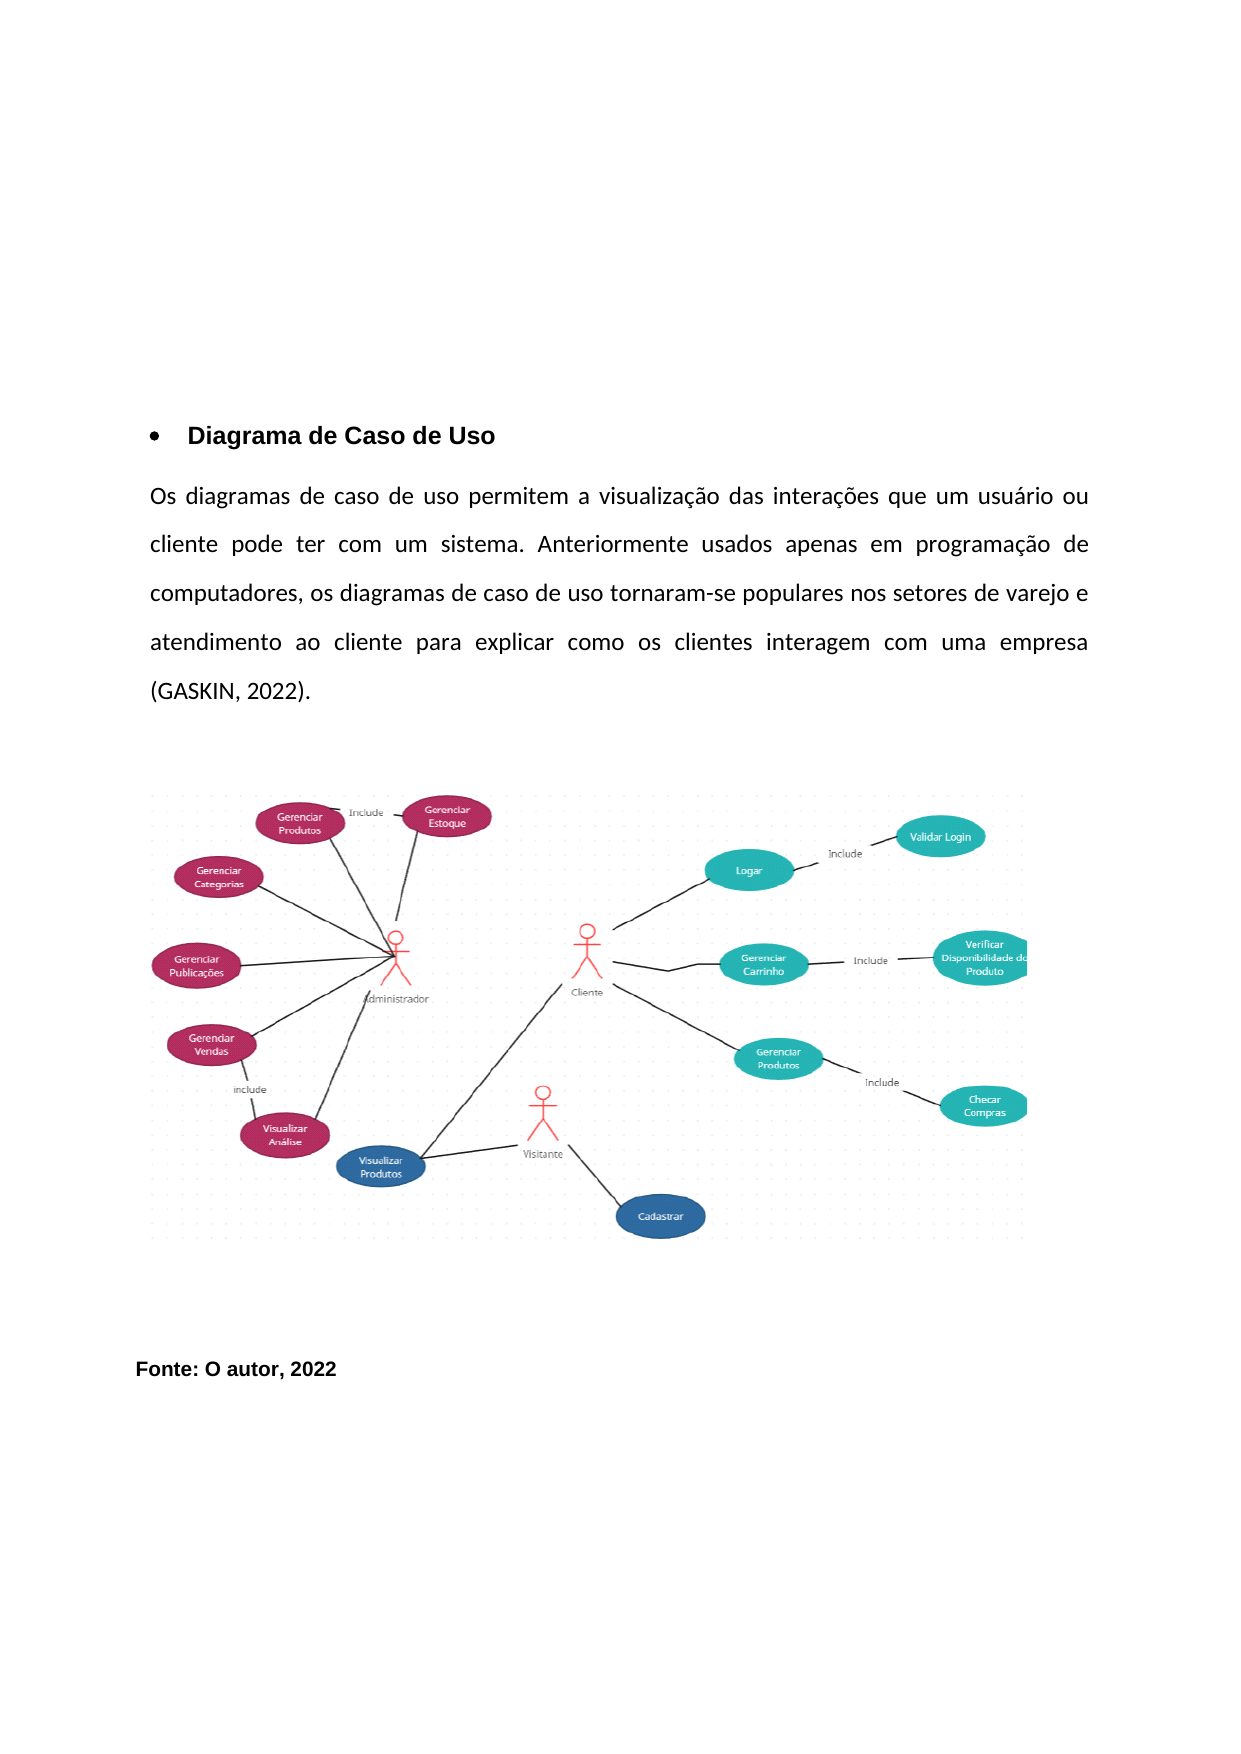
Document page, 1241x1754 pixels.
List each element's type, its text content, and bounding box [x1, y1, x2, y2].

text Fonte: O autor, 2022 [135, 1353, 1090, 1385]
list Diagrama de Caso de Uso [150, 419, 1090, 452]
text Os diagramas de caso de uso permitem a visualização das interações que um usuário ou cliente pode ter com um sistema. Anteriormente usados apenas em programação de computadores, os diagramas de caso de uso tornaram-se populares nos setores de varejo e atendimento ao cliente para explicar como os clientes interagem com uma empresa (GASKIN, 2022). [150, 479, 1090, 706]
